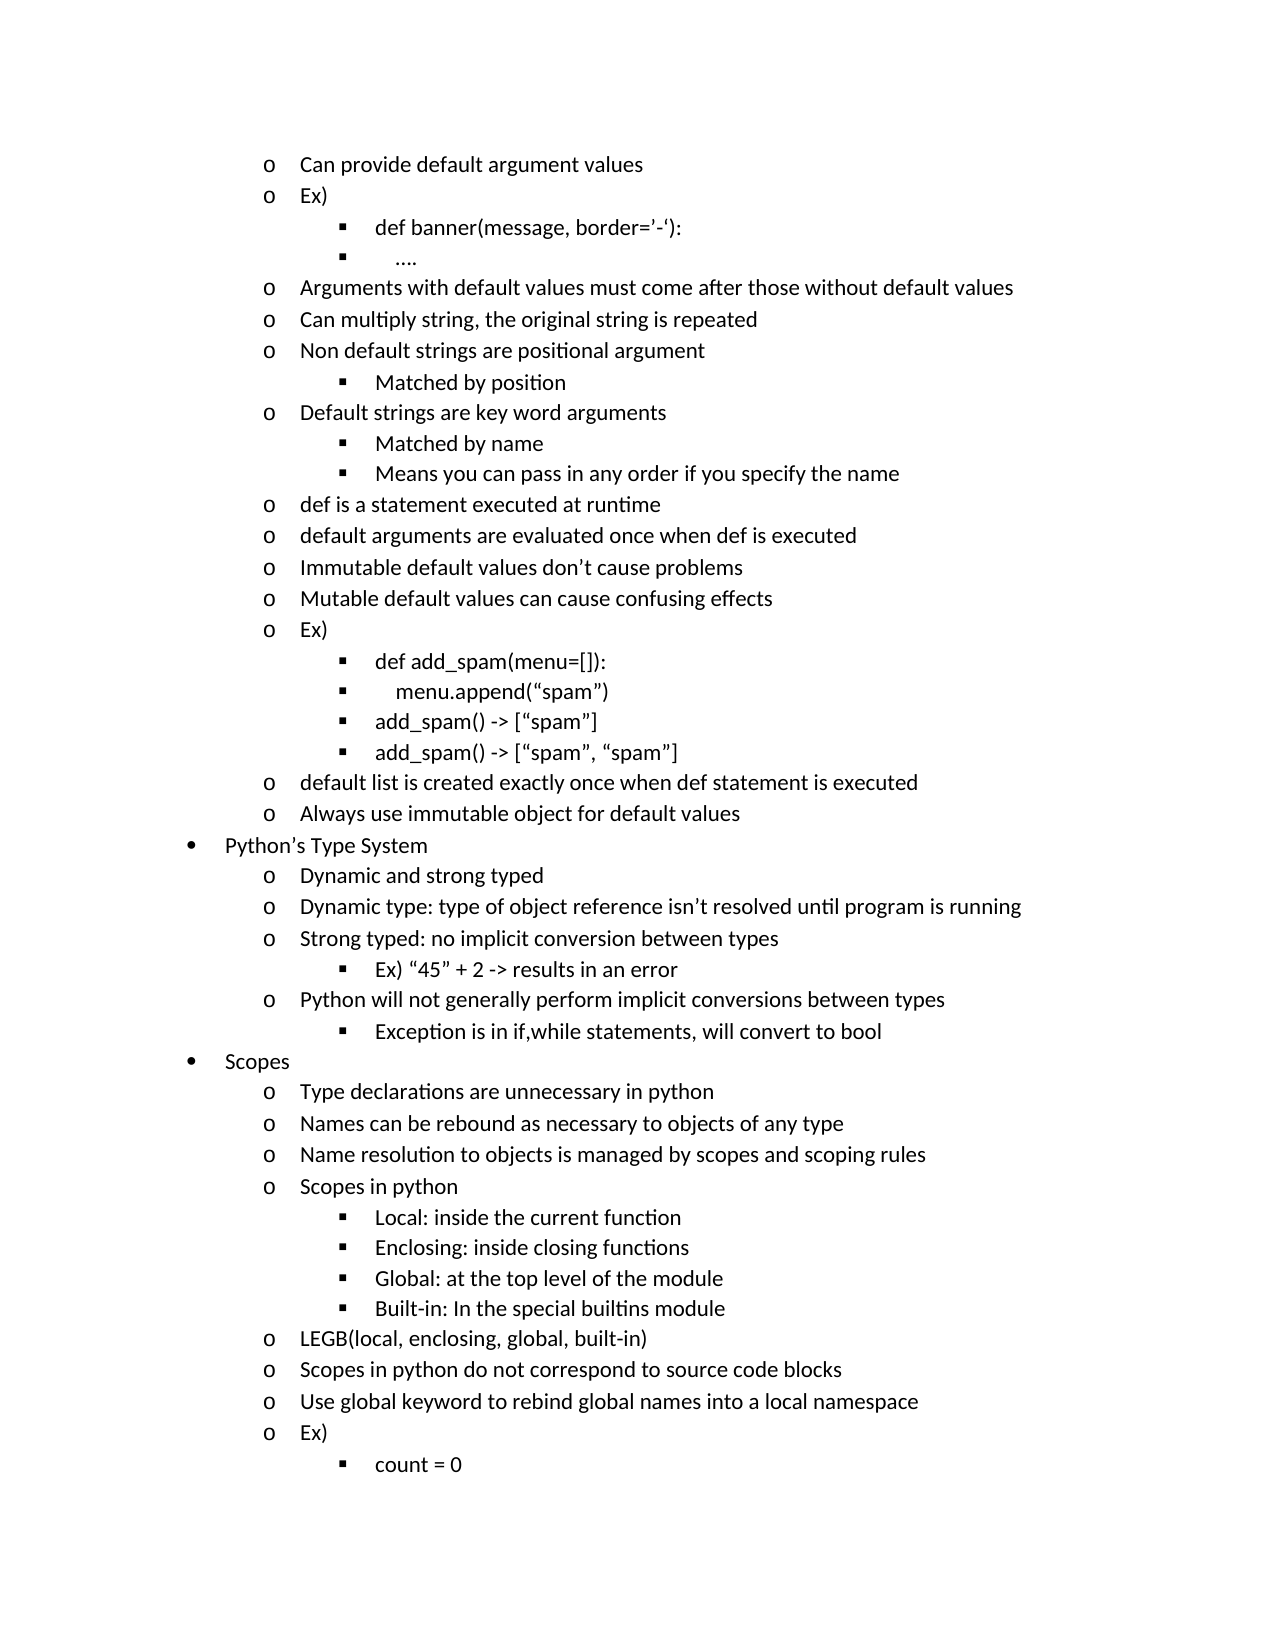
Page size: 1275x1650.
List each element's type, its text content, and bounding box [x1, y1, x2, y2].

list def add_spam(menu=[]): [337, 647, 1125, 675]
list LEGB(local, enclosing, global, built-in) [262, 1324, 1125, 1353]
list Exception is in if,while statements, will convert to bool [337, 1017, 1125, 1045]
list add_spam() -> [“spam”] [337, 707, 1125, 736]
list add_spam() -> [“spam”, “spam”] [337, 738, 1125, 766]
list Dynamic type: type of object reference isn’t resolved until program is running [262, 892, 1125, 922]
list Scopes in python do not correspond to source code blocks [262, 1356, 1125, 1385]
list Ex) [262, 616, 1125, 645]
list Ex) [262, 1418, 1125, 1448]
list Arguments with default values must come after those without default values [262, 273, 1125, 302]
list Means you can pass in any order if you specify the name [337, 459, 1125, 488]
list Strong typed: no implicit conversion between types [262, 924, 1125, 953]
list def is a statement executed at runtime [262, 490, 1125, 519]
list Non default strings are positional argument [262, 336, 1125, 365]
list Immutable default values don’t cause problems [262, 553, 1125, 582]
list Names can be rebound as necessary to objects of any type [262, 1109, 1125, 1138]
list …. [337, 243, 1125, 271]
list Can multiply string, the original string is repeated [262, 305, 1125, 334]
list Python will not generally perform implicit conversions between types [262, 986, 1125, 1015]
list Built-in: In the special builtins module [337, 1294, 1125, 1322]
list Scopes [187, 1047, 1125, 1075]
list def banner(message, border=’-‘): [337, 213, 1125, 241]
list Always use immutable object for default values [262, 799, 1125, 828]
list Scopes in python [262, 1172, 1125, 1201]
list Type declarations are unnecessary in python [262, 1077, 1125, 1107]
list Name resolution to objects is managed by scopes and scoping rules [262, 1140, 1125, 1169]
list Ex) [262, 181, 1125, 211]
list Python’s Type System [187, 831, 1125, 859]
list Default strings are key word arguments [262, 398, 1125, 427]
list Use global keyword to rebind global names into a local namespace [262, 1387, 1125, 1416]
list default arguments are evaluated once when def is executed [262, 521, 1125, 550]
list Mutable default values can cause confusing effects [262, 584, 1125, 613]
list Global: at the top level of the module [337, 1264, 1125, 1292]
list Ex) “45” + 2 -> results in an error [337, 955, 1125, 983]
list Enclosing: inside closing functions [337, 1233, 1125, 1262]
list Matched by name [337, 429, 1125, 457]
list count = 0 [337, 1450, 1125, 1478]
list default list is created exactly once when def statement is executed [262, 768, 1125, 797]
list Can provide default argument values [262, 150, 1125, 179]
list Dynamic and strong typed [262, 861, 1125, 890]
list Matched by position [337, 368, 1125, 396]
list menu.append(“spam”) [337, 677, 1125, 705]
list Local: inside the current function [337, 1203, 1125, 1231]
